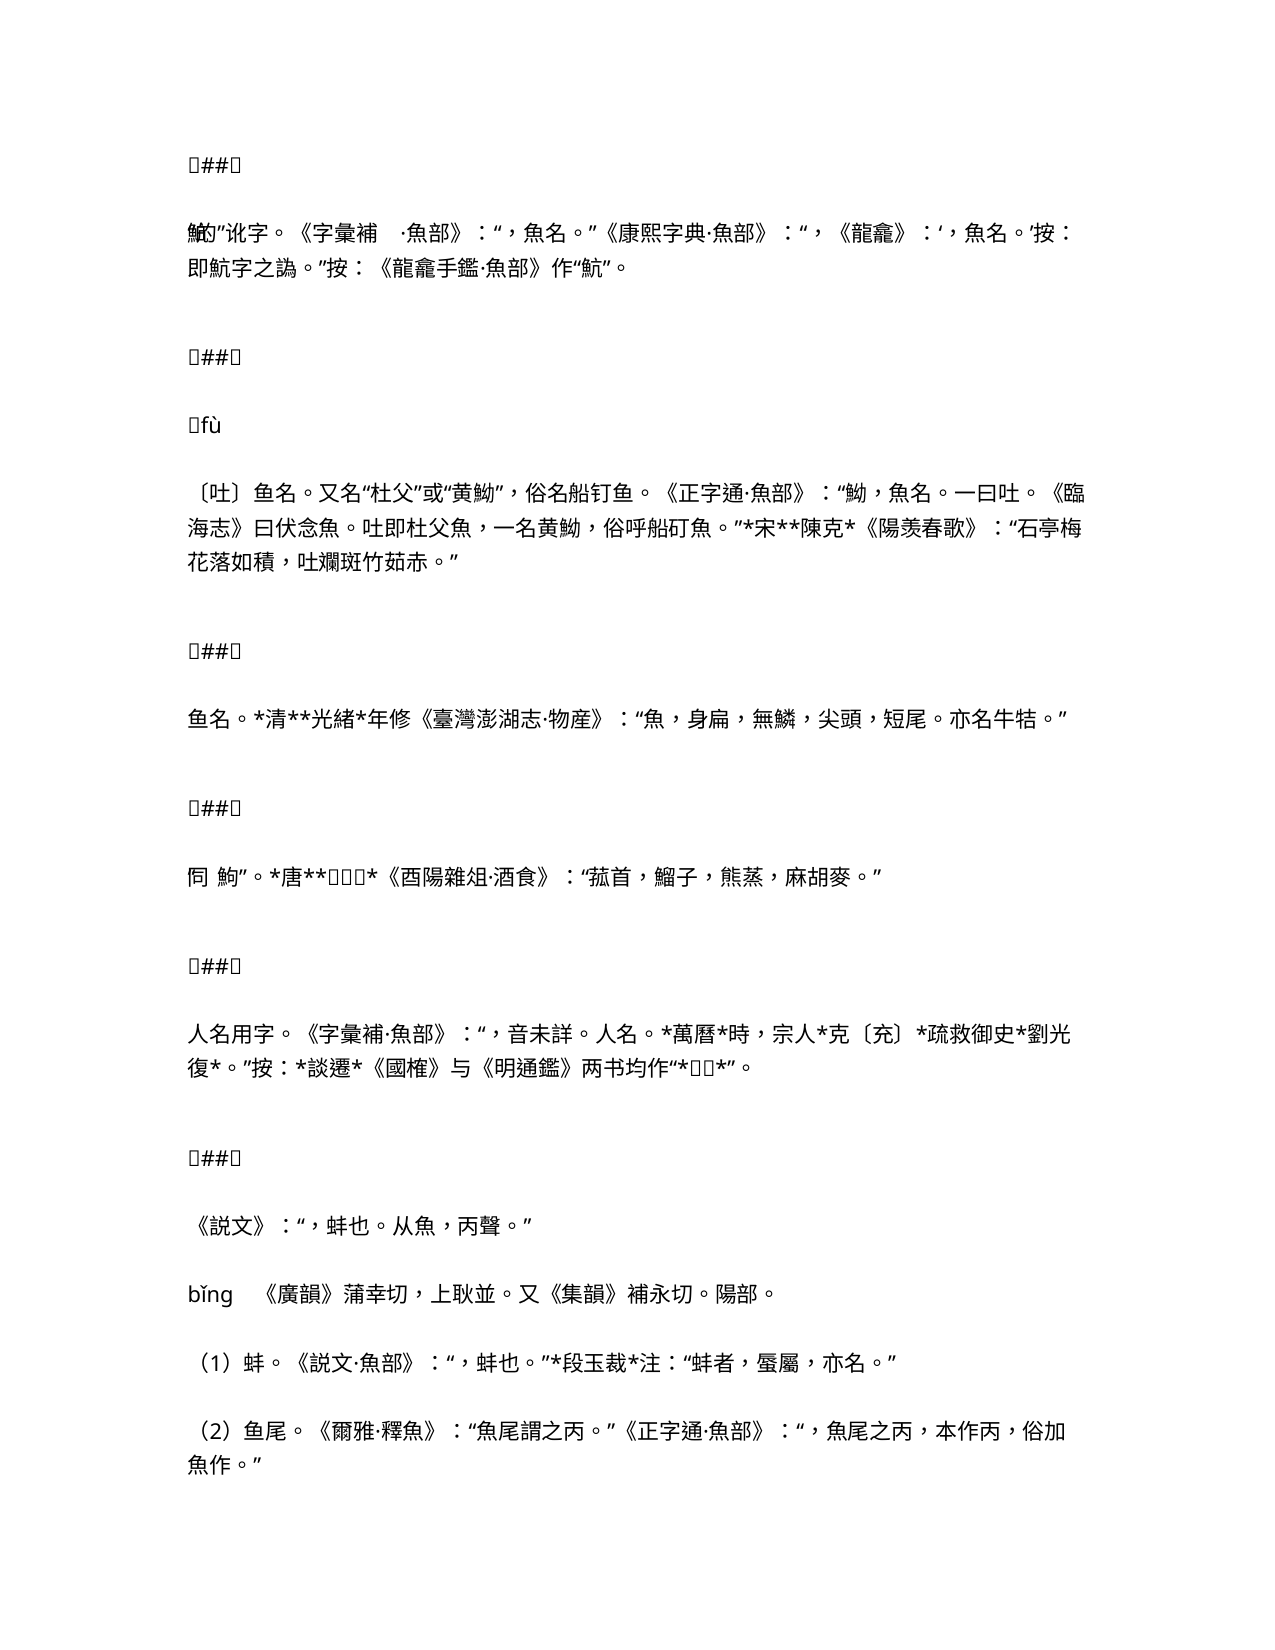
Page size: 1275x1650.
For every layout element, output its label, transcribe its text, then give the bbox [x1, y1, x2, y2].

text 𩶀##𩶀 𩶀人名用字。《字彙補·魚部》：“𩶀，音未詳。人名。*萬曆*時，宗人*克〔充〕𩶀*疏救御史*劉光復*。”按：*談遷*《國榷》与《明通鑑》两书均作“*充𩶀*”。 [187, 951, 1087, 1117]
text 𩵻##𩵻 𩵻同“鮈”。*唐**段成式*《酉陽雜俎·酒食》：“菰首，鰡子𩵻，熊蒸，麻胡麥。” [187, 793, 1087, 926]
text 𩵸##𩵸 𩵸“魧”的讹字。《字彙補·魚部》：“𩵸，魚名。”《康熙字典·魚部》：“𩵸，《龍龕》：‘𩵸，魚名。’按：即魧字之譌。”按：《龍龕手鑑·魚部》作“魧”。 [187, 150, 1087, 316]
text 𩵺##𩵺 𩵺鱼名。*清**光緒*年修《臺灣澎湖志·物産》：“𩵺魚，身扁，無鱗，尖頭，短尾。亦名牛㸵𩵺。” [187, 636, 1087, 768]
text 𩵹##𩵹 𩵹fù 〔吐𩵹〕鱼名。又名“杜父”或“黄䱂”，俗名船钉鱼。《正字通·魚部》：“䱂，魚名。一曰吐𩵹。《臨海志》曰伏念魚。吐𩵹即杜父魚，一名黄䱂，俗呼船矴魚。”*宋**陳克*《陽羡春歌》：“石亭梅花落如積，吐𩵹斕斑竹茹赤。” [187, 342, 1087, 611]
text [187, 1142, 1087, 1480]
